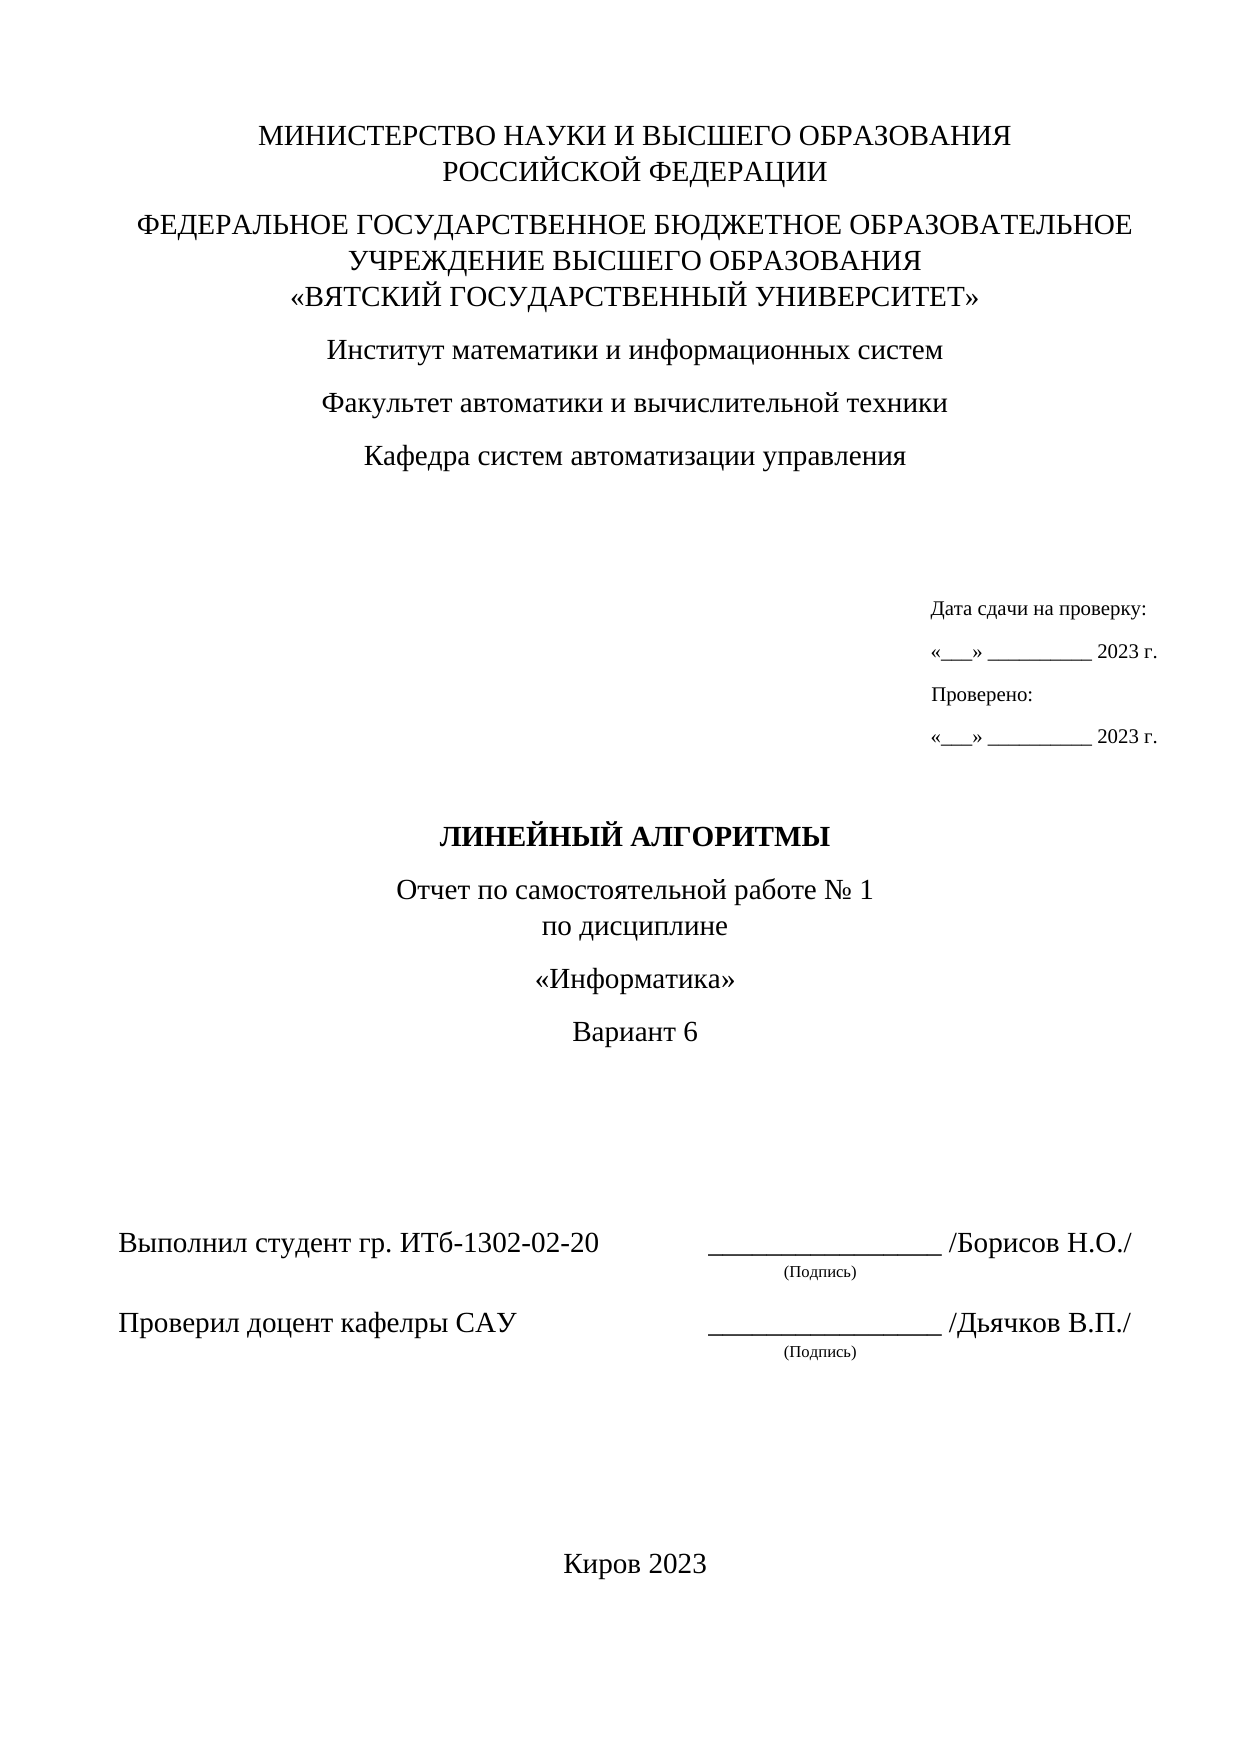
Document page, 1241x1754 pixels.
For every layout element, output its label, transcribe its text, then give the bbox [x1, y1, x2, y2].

text Кафедра систем автоматизации управления [118, 438, 1152, 471]
text Вариант 6 [118, 1014, 1152, 1048]
text «___» __________ 2023 г. [650, 724, 1167, 748]
text Дата сдачи на проверку: [650, 596, 1152, 620]
text Проверено: [118, 681, 1078, 706]
text Киров 2023 [118, 1546, 1152, 1579]
text ФЕДЕРАЛЬНОЕ ГОСУДАРСТВЕННОЕ БЮДЖЕТНОЕ ОБРАЗОВАТЕЛЬНОЕ УЧРЕЖДЕНИЕ ВЫСШЕГО ОБРАЗОВАНИЯ «ВЯТСКИЙ ГОСУДАРСТВЕННЫЙ УНИВЕРСИТЕТ» [118, 207, 1152, 313]
text МИНИСТЕРСТВО НАУКИ И ВЫСШЕГО ОБРАЗОВАНИЯ РОССИЙСКОЙ ФЕДЕРАЦИИ [118, 118, 1152, 188]
text «Информатика» [118, 961, 1152, 995]
text «___» __________ 2023 г. [650, 639, 1167, 663]
text Факультет автоматики и вычислительной техники [118, 385, 1152, 418]
text (Подпись) [118, 1342, 856, 1361]
text Институт математики и информационных систем [118, 332, 1152, 366]
text Проверил доцент кафелры САУ ________________ /Дьячков В.П./ [118, 1306, 1152, 1339]
text Отчет по самостоятельной работе № 1 по дисциплине [118, 872, 1152, 942]
text (Подпись) [118, 1261, 856, 1281]
text ЛИНЕЙНЫЙ АЛГОРИТМЫ [118, 819, 1152, 853]
text Выполнил студент гр. ИТб-1302-02-20 ________________ /Борисов Н.О./ [118, 1225, 1152, 1259]
